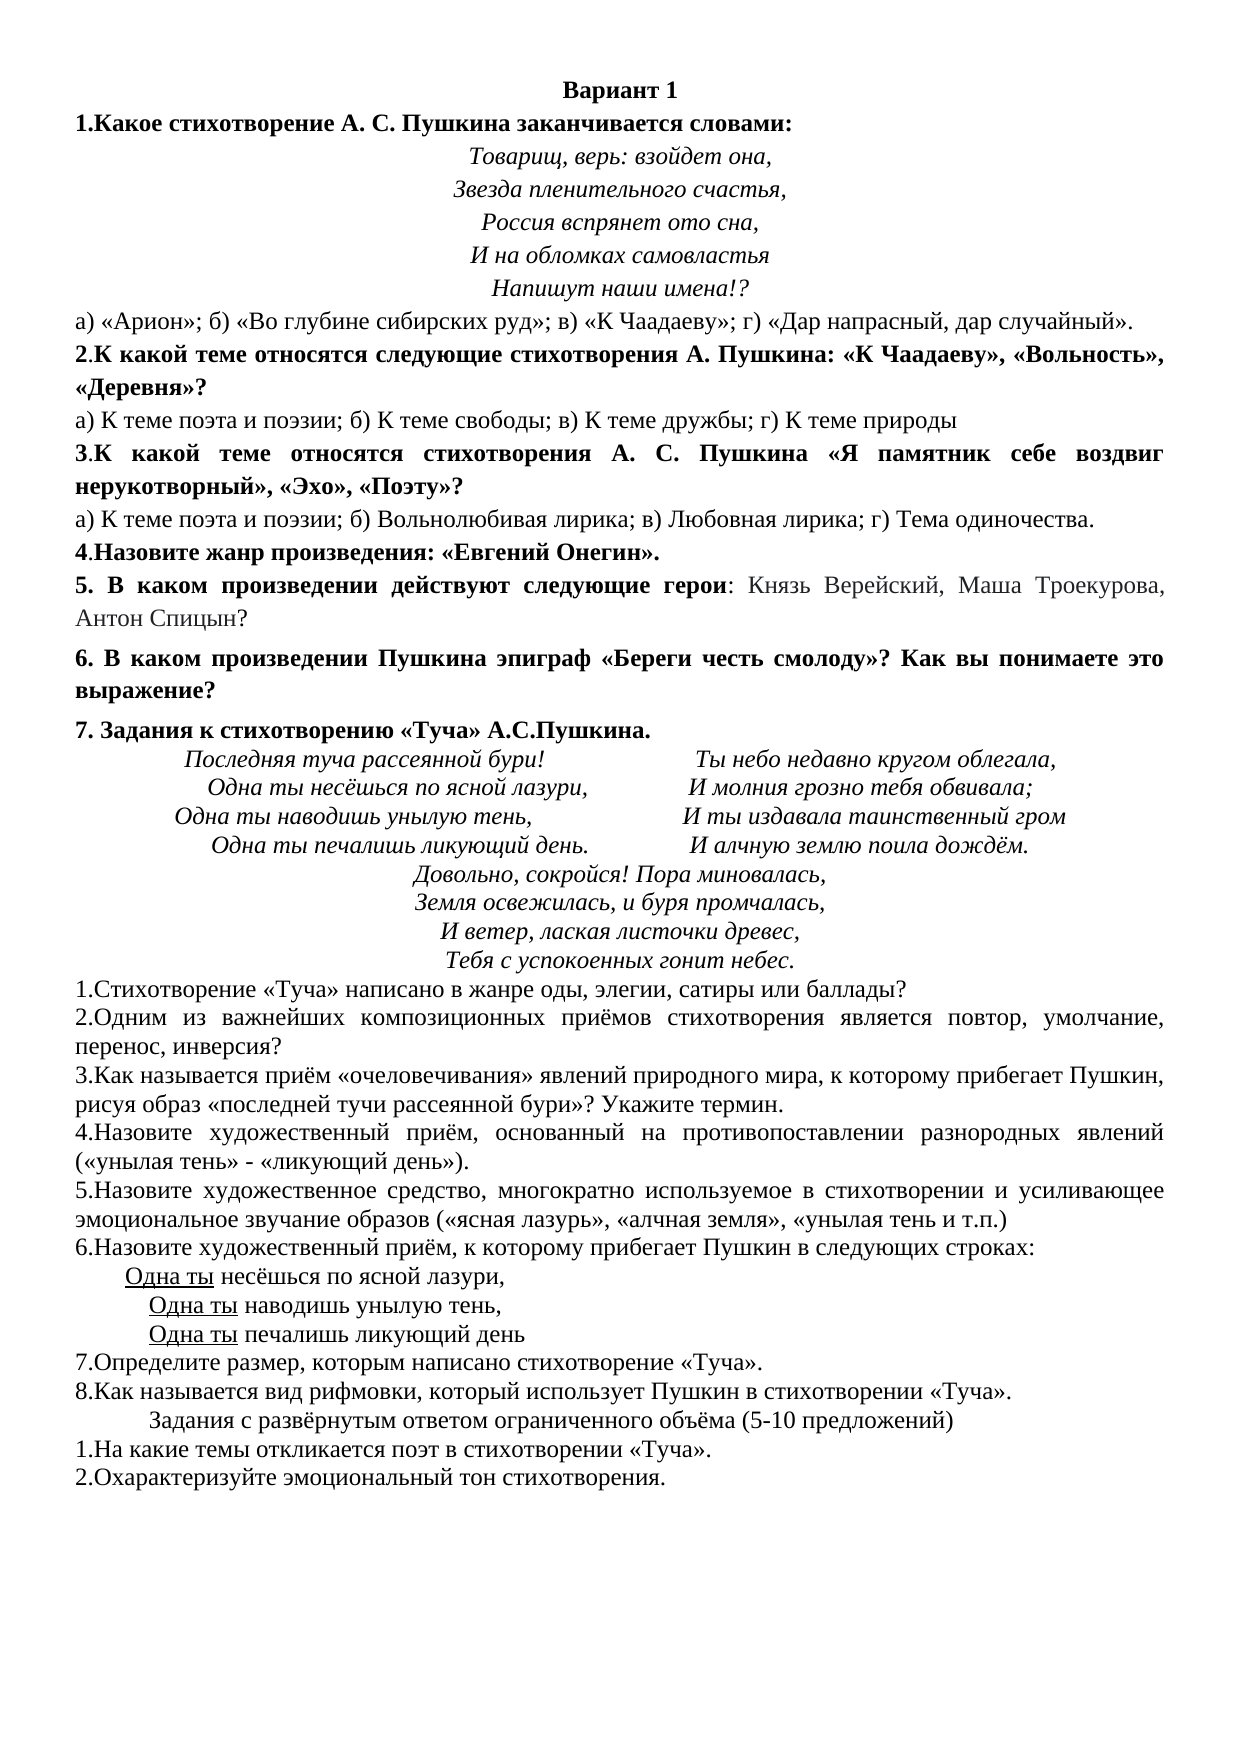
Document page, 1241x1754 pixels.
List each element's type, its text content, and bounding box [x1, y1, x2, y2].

text 8.Как называется вид рифмовки, который использует Пушкин в стихотворении «Туча». [75, 1376, 1165, 1405]
text 3.Как называется приём «очеловечивания» явлений природного мира, к которому прибегает Пушкин, рисуя образ «последней тучи рассеянной бури»? Укажите термин. [75, 1060, 1165, 1117]
text Тебя с успокоенных гонит небес. [75, 945, 1165, 974]
text 4.Назовите художественный приём, основанный на противопоставлении разнородных явлений («унылая тень» - «ликующий день»). [75, 1117, 1165, 1175]
text И ветер, лаская листочки древес, [75, 916, 1165, 945]
text 1.Стихотворение «Туча» написано в жанре оды, элегии, сатиры или баллады? [75, 974, 1165, 1002]
text 2.Охарактеризуйте эмоциональный тон стихотворения. [75, 1462, 1165, 1491]
text 2.Одним из важнейших композиционных приёмов стихотворения является повтор, умолчание, перенос, инверсия? [75, 1002, 1165, 1060]
text 6.Назовите художественный приём, к которому прибегает Пушкин в следующих строках: [75, 1232, 1165, 1261]
text Товарищ, верь: взойдет она, [75, 141, 1165, 170]
text 5. В каком произведении действуют следующие герои: Князь Верейский, Маша Троекурова, Антон Спицын? [75, 570, 1165, 632]
text 1.На какие темы откликается поэт в стихотворении «Туча». [75, 1434, 1165, 1462]
text а) К теме поэта и поэзии; б) Вольнолюбивая лирика; в) Любовная лирика; г) Тема одиночества. [75, 504, 1165, 533]
text 6. В каком произведении Пушкина эпиграф «Береги честь смолоду»? Как вы понимаете это выражение? [75, 671, 1165, 704]
text Задания с развёрнутым ответом ограниченного объёма (5-10 предложений) [75, 1405, 1165, 1434]
text 2.К какой теме относятся следующие стихотворения А. Пушкина: «К Чаадаеву», «Вольность», «Деревня»? [75, 339, 1165, 401]
text Последняя туча рассеянной бури! Ты небо недавно кругом облегала, [75, 744, 1165, 772]
text 3.К какой теме относятся стихотворения А. С. Пушкина «Я памятник себе воздвиг нерукотворный», «Эхо», «Поэту»? [75, 438, 1165, 500]
text Звезда пленительного счастья, [75, 174, 1165, 203]
text 1.Какое стихотворение А. С. Пушкина заканчивается словами: [75, 108, 1165, 137]
text Одна ты печалишь ликующий день. И алчную землю поила дождём. [75, 830, 1165, 859]
text Одна ты печалишь ликующий день [75, 1319, 1165, 1347]
text 5.Назовите художественное средство, многократно используемое в стихотворении и усиливающее эмоциональное звучание образов («ясная лазурь», «алчная земля», «унылая тень и т.п.) [75, 1175, 1165, 1232]
text И на обломках самовластья [75, 240, 1165, 269]
text Одна ты наводишь унылую тень, [75, 1290, 1165, 1319]
text Россия вспрянет ото сна, [75, 207, 1165, 236]
text Земля освежилась, и буря промчалась, [75, 887, 1165, 916]
text Одна ты несёшься по ясной лазури, И молния грозно тебя обвивала; [75, 772, 1165, 801]
text 7.Определите размер, которым написано стихотворение «Туча». [75, 1347, 1165, 1376]
text 4.Назовите жанр произведения: «Евгений Онегин». [75, 537, 1165, 566]
text 7. Задания к стихотворению «Туча» А.С.Пушкина. [75, 715, 1165, 744]
text а) «Арион»; б) «Во глубине сибирских руд»; в) «К Чаадаеву»; г) «Дар напрасный, дар случайный». [75, 306, 1165, 335]
text Одна ты несёшься по ясной лазури, [75, 1261, 1165, 1290]
text Довольно, сокройся! Пора миновалась, [75, 859, 1165, 887]
text Вариант 1 [75, 75, 1165, 104]
text а) К теме поэта и поэзии; б) К теме свободы; в) К теме дружбы; г) К теме природы [75, 405, 1165, 434]
text Одна ты наводишь унылую тень, И ты издавала таинственный гром [75, 801, 1165, 830]
text Напишут наши имена!? [75, 273, 1165, 302]
